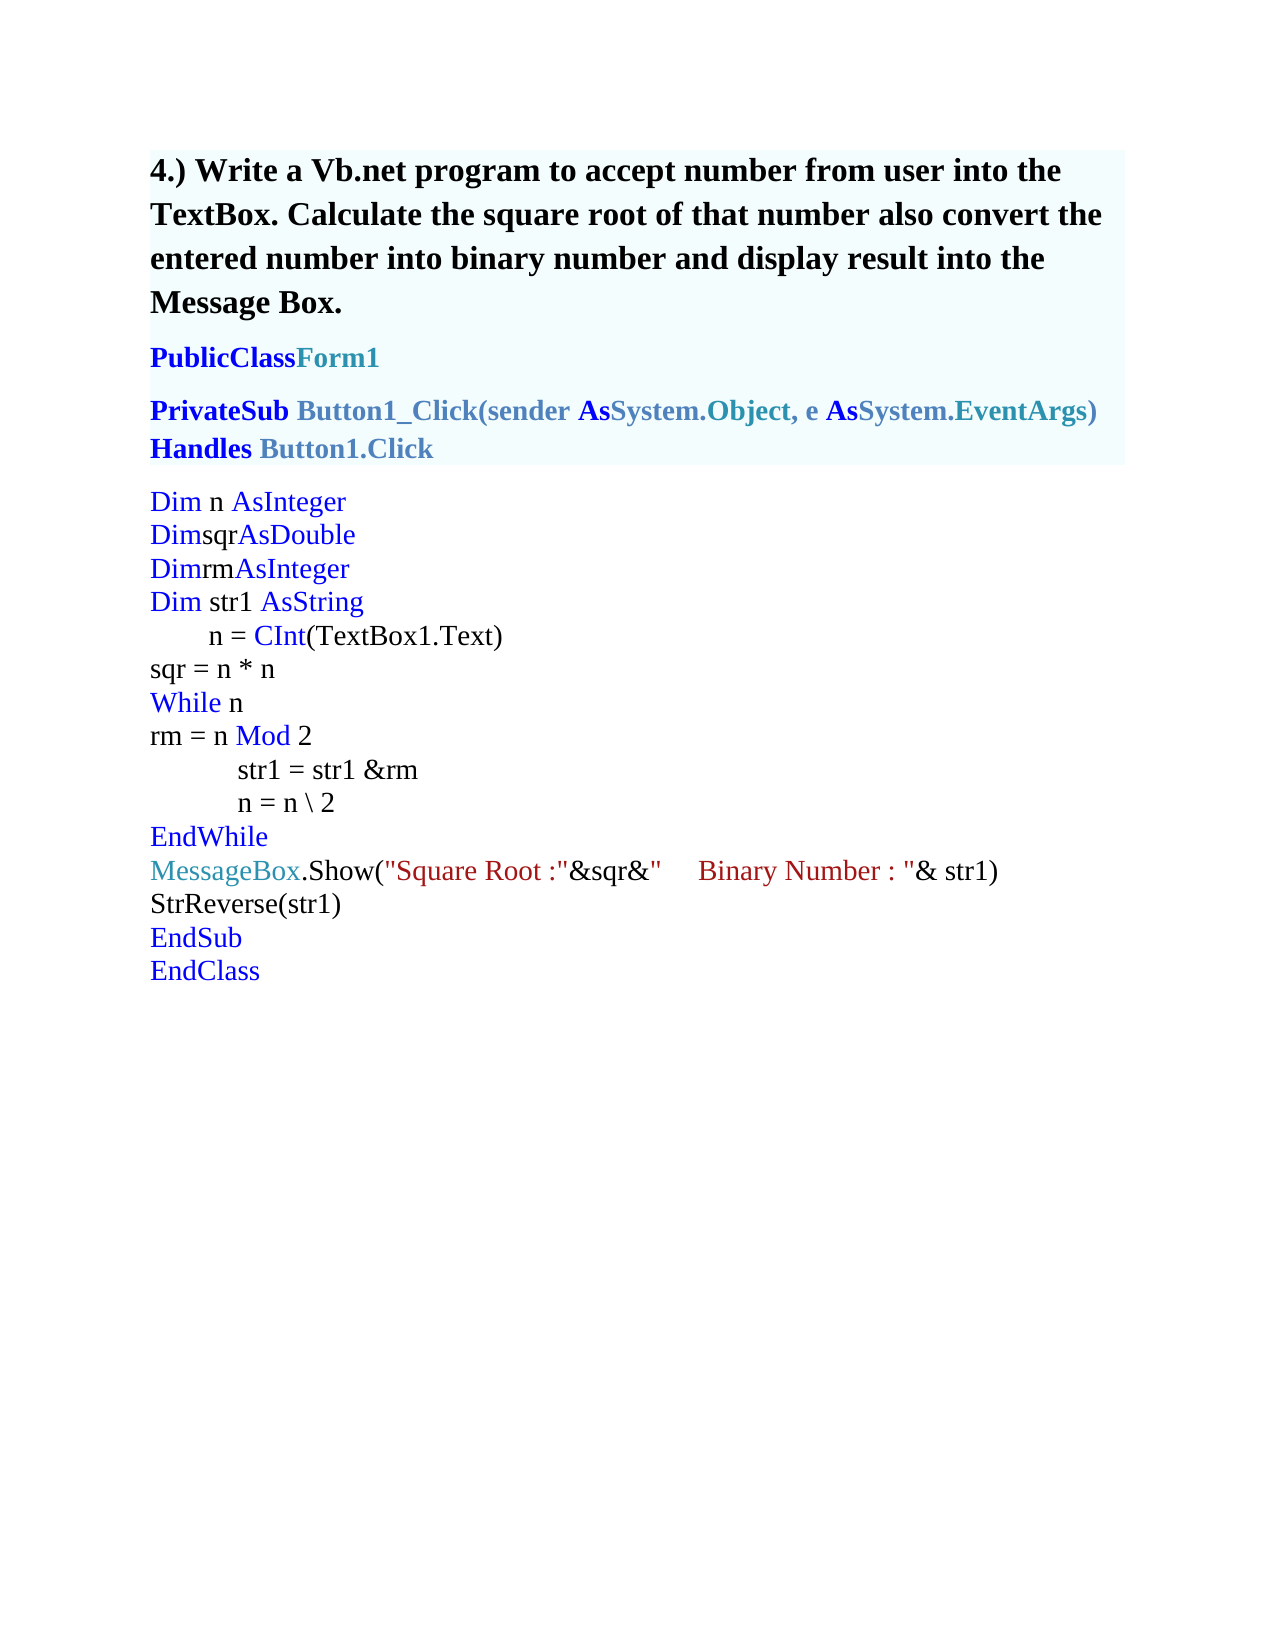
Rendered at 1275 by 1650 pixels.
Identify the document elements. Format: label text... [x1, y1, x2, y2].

subtitle PublicClassForm1 [150, 340, 1125, 374]
text Dim n AsInteger [150, 484, 1125, 517]
text str1 = str1 &rm [150, 752, 1125, 786]
text rm = n Mod 2 [150, 718, 1125, 752]
text EndWhile [150, 819, 1125, 853]
text MessageBox.Show("Square Root :"&sqr&" Binary Number : "& str1) [150, 853, 1125, 886]
text n = n \ 2 [150, 786, 1125, 819]
text EndSub [150, 920, 1125, 953]
text DimsqrAsDouble [150, 517, 1125, 551]
text DimrmAsInteger [150, 551, 1125, 584]
text StrReverse(str1) [150, 886, 1125, 920]
text While n [150, 685, 1125, 718]
text sqr = n * n [150, 651, 1125, 685]
subtitle PrivateSub Button1_Click(sender AsSystem.Object, e AsSystem.EventArgs) Handles Button1.Click [150, 393, 1125, 465]
text EndClass [150, 953, 1125, 987]
text Dim str1 AsString [150, 584, 1125, 618]
text n = CInt(TextBox1.Text) [150, 618, 1125, 651]
subtitle 4.) Write a Vb.net program to accept number from user into the TextBox. Calculate the square root of that number also convert the entered number into binary number and display result into the Message Box. [150, 150, 1125, 321]
